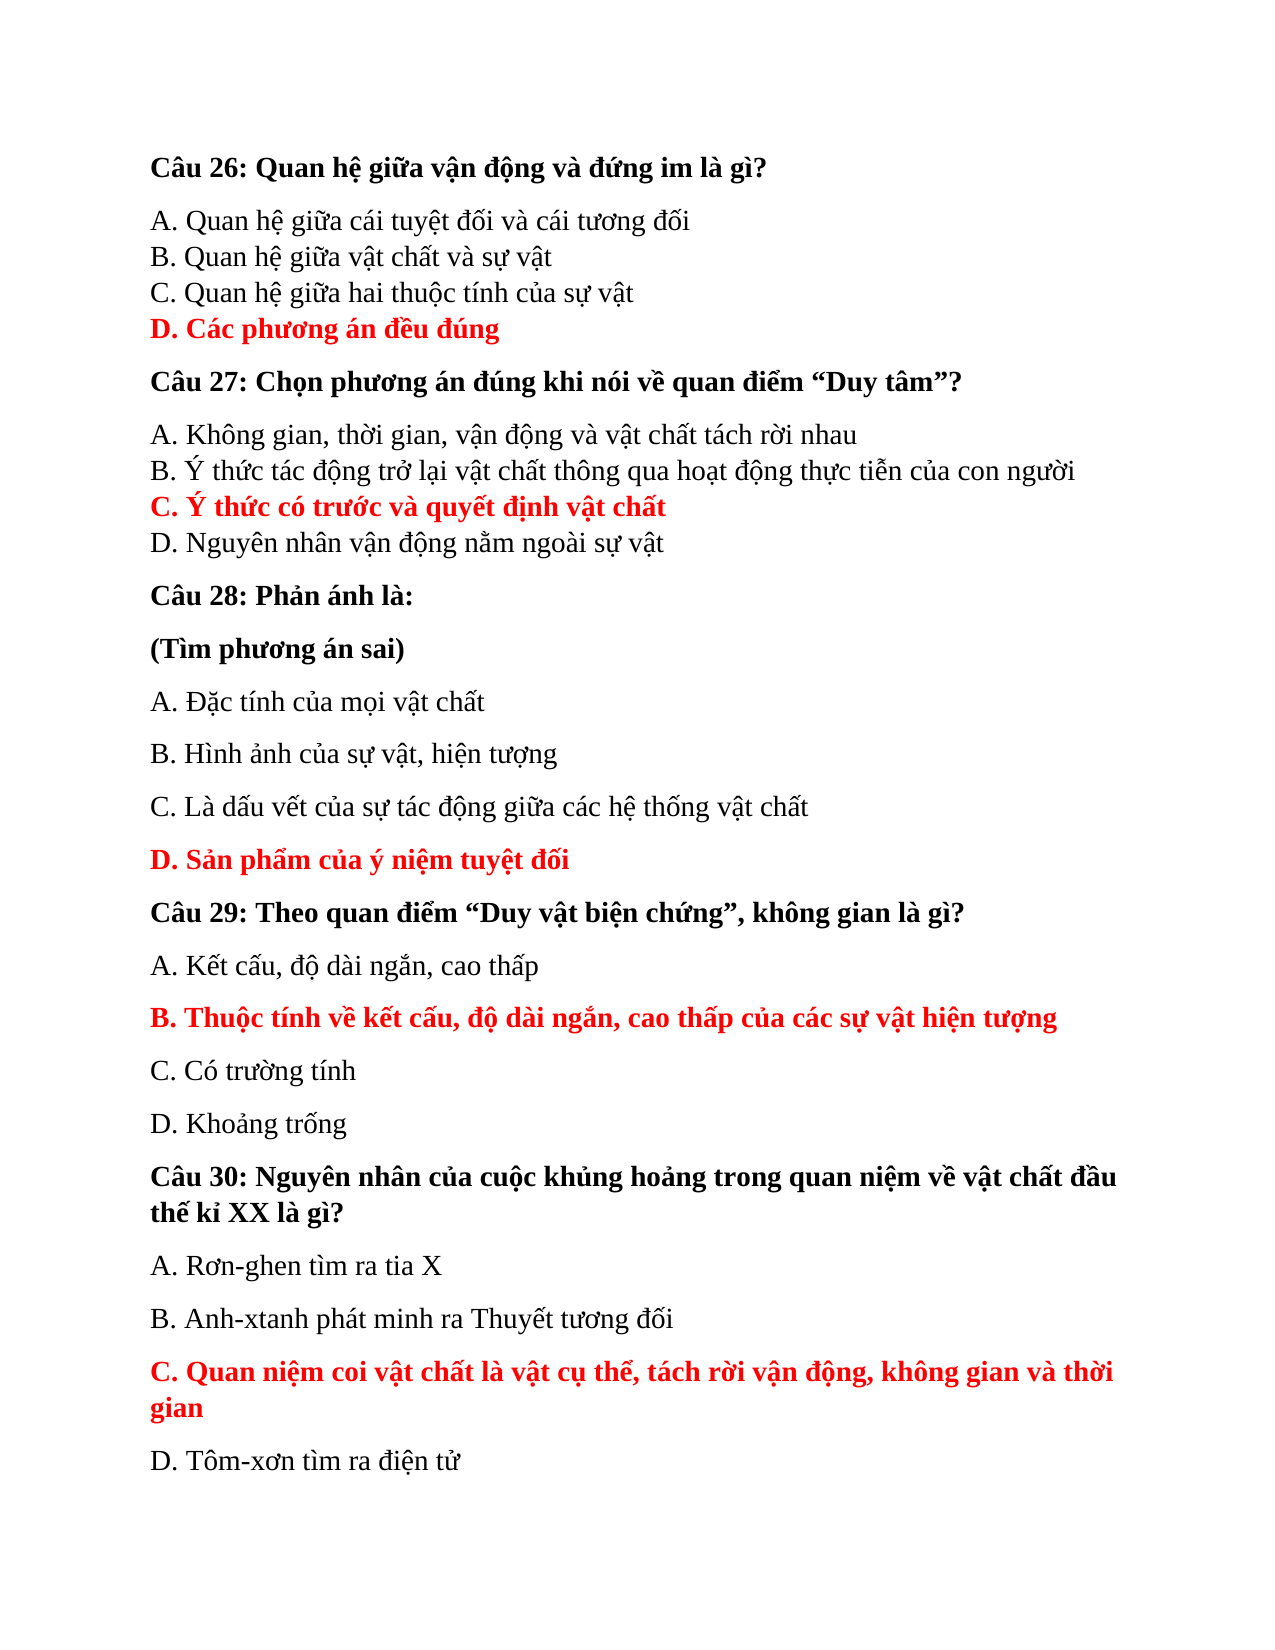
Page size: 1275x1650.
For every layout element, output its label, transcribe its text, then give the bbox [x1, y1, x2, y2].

text Câu 30: Nguyên nhân của cuộc khủng hoảng trong quan niệm về vật chất đầu thế kỉ XX là gì? [150, 1159, 1125, 1229]
text A. Đặc tính của mọi vật chất [150, 684, 1125, 717]
text D. Tôm-xơn tìm ra điện tử [150, 1443, 1125, 1476]
text B. Thuộc tính về kết cấu, độ dài ngắn, cao thấp của các sự vật hiện tượng [150, 1001, 1125, 1034]
text A. Quan hệ giữa cái tuyệt đối và cái tương đối B. Quan hệ giữa vật chất và sự vật C. Quan hệ giữa hai thuộc tính của sự vật D. Các phương án đều đúng [150, 203, 1125, 345]
text Câu 26: Quan hệ giữa vận động và đứng im là gì? [150, 150, 1125, 183]
text Câu 28: Phản ánh là: [150, 578, 1125, 612]
text (Tìm phương án sai) [150, 631, 1125, 664]
text B. Hình ảnh của sự vật, hiện tượng [150, 737, 1125, 770]
text D. Sản phẩm của ý niệm tuyệt đối [150, 842, 1125, 876]
text C. Có trường tính [150, 1053, 1125, 1087]
text Câu 27: Chọn phương án đúng khi nói về quan điểm “Duy tâm”? [150, 364, 1125, 398]
text A. Kết cấu, độ dài ngắn, cao thấp [150, 948, 1125, 981]
text B. Anh-xtanh phát minh ra Thuyết tương đối [150, 1301, 1125, 1334]
text A. Không gian, thời gian, vận động và vật chất tách rời nhau B. Ý thức tác động trở lại vật chất thông qua hoạt động thực tiễn của con người C. Ý thức có trước và quyết định vật chất D. Nguyên nhân vận động nằm ngoài sự vật [150, 417, 1125, 559]
text D. Khoảng trống [150, 1106, 1125, 1140]
text Câu 29: Theo quan điểm “Duy vật biện chứng”, không gian là gì? [150, 895, 1125, 928]
text C. Là dấu vết của sự tác động giữa các hệ thống vật chất [150, 789, 1125, 823]
text C. Quan niệm coi vật chất là vật cụ thể, tách rời vận động, không gian và thời gian [150, 1354, 1125, 1423]
text A. Rơn-ghen tìm ra tia X [150, 1248, 1125, 1282]
